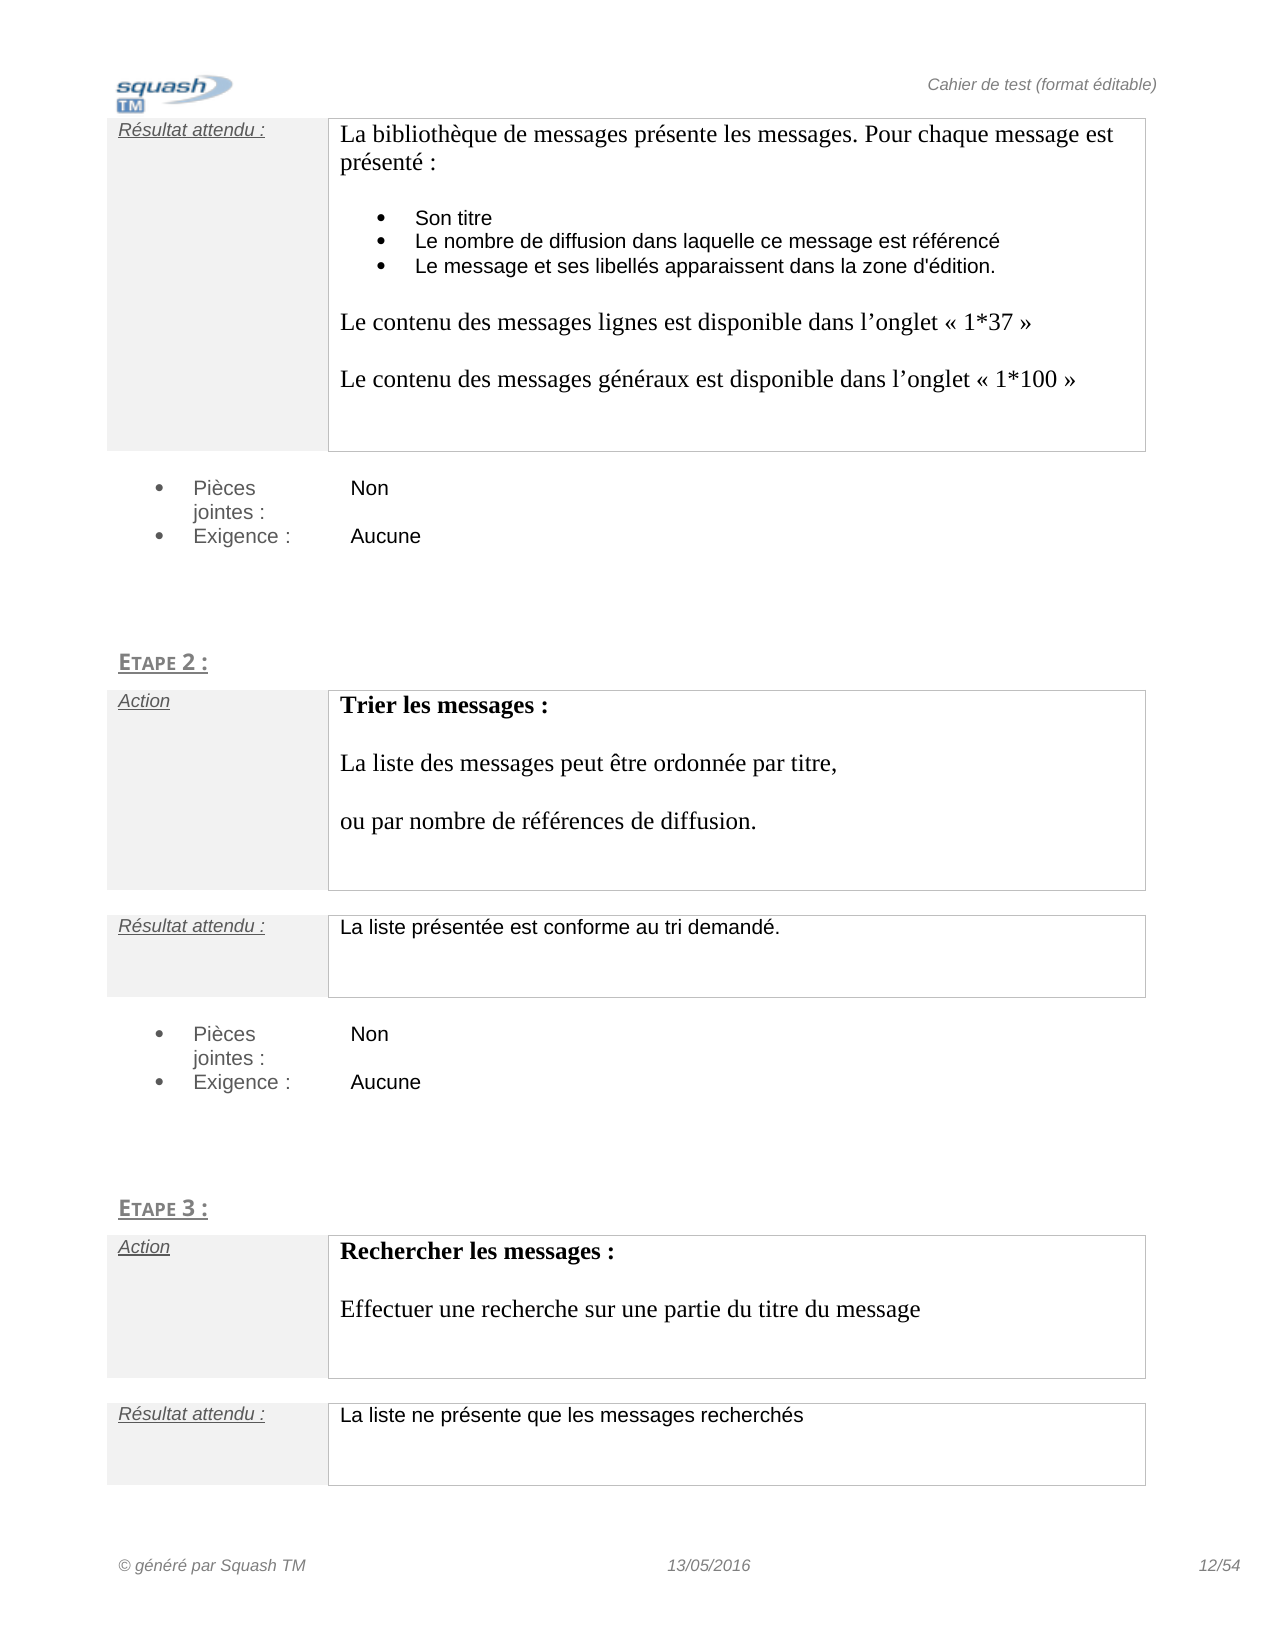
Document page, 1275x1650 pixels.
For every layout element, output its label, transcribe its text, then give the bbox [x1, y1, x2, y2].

table_header La bibliothèque de messages présente les messages. Pour chaque message est présenté : Son titre Le nombre de diffusion dans laquelle ce message est référencé Le message et ses libellés apparaissent dans la zone d'édition. Le contenu des messages lignes est disponible dans l’onglet « 1*37 » Le contenu des messages généraux est disponible dans l’onglet « 1*100 » [329, 119, 1145, 451]
table_header Résultat attendu : [107, 915, 328, 997]
table_header Pièces jointes : [107, 1021, 339, 1069]
table_header Trier les messages : La liste des messages peut être ordonnée par titre, ou par nombre de références de diffusion. [329, 691, 1145, 890]
table_header Action [107, 1235, 328, 1378]
table_cell Aucune [339, 1070, 1168, 1093]
table_header La liste ne présente que les messages recherchés [329, 1404, 1145, 1485]
table_header Résultat attendu : [107, 118, 328, 451]
table_header Résultat attendu : [107, 1403, 328, 1485]
table_header La liste présentée est conforme au tri demandé. [329, 916, 1145, 997]
table_header Rechercher les messages : Effectuer une recherche sur une partie du titre du message [329, 1236, 1145, 1378]
table_header Non [339, 476, 1168, 524]
subtitle Etape 2 : [118, 646, 1157, 677]
table_cell Exigence : [107, 524, 339, 548]
table_cell Exigence : [107, 1070, 339, 1093]
picture [111, 69, 237, 117]
table_header Non [339, 1021, 1168, 1069]
table_cell Aucune [339, 524, 1168, 548]
subtitle Etape 3 : [118, 1191, 1157, 1223]
table_header Pièces jointes : [107, 476, 339, 524]
table_header Action [107, 690, 328, 890]
